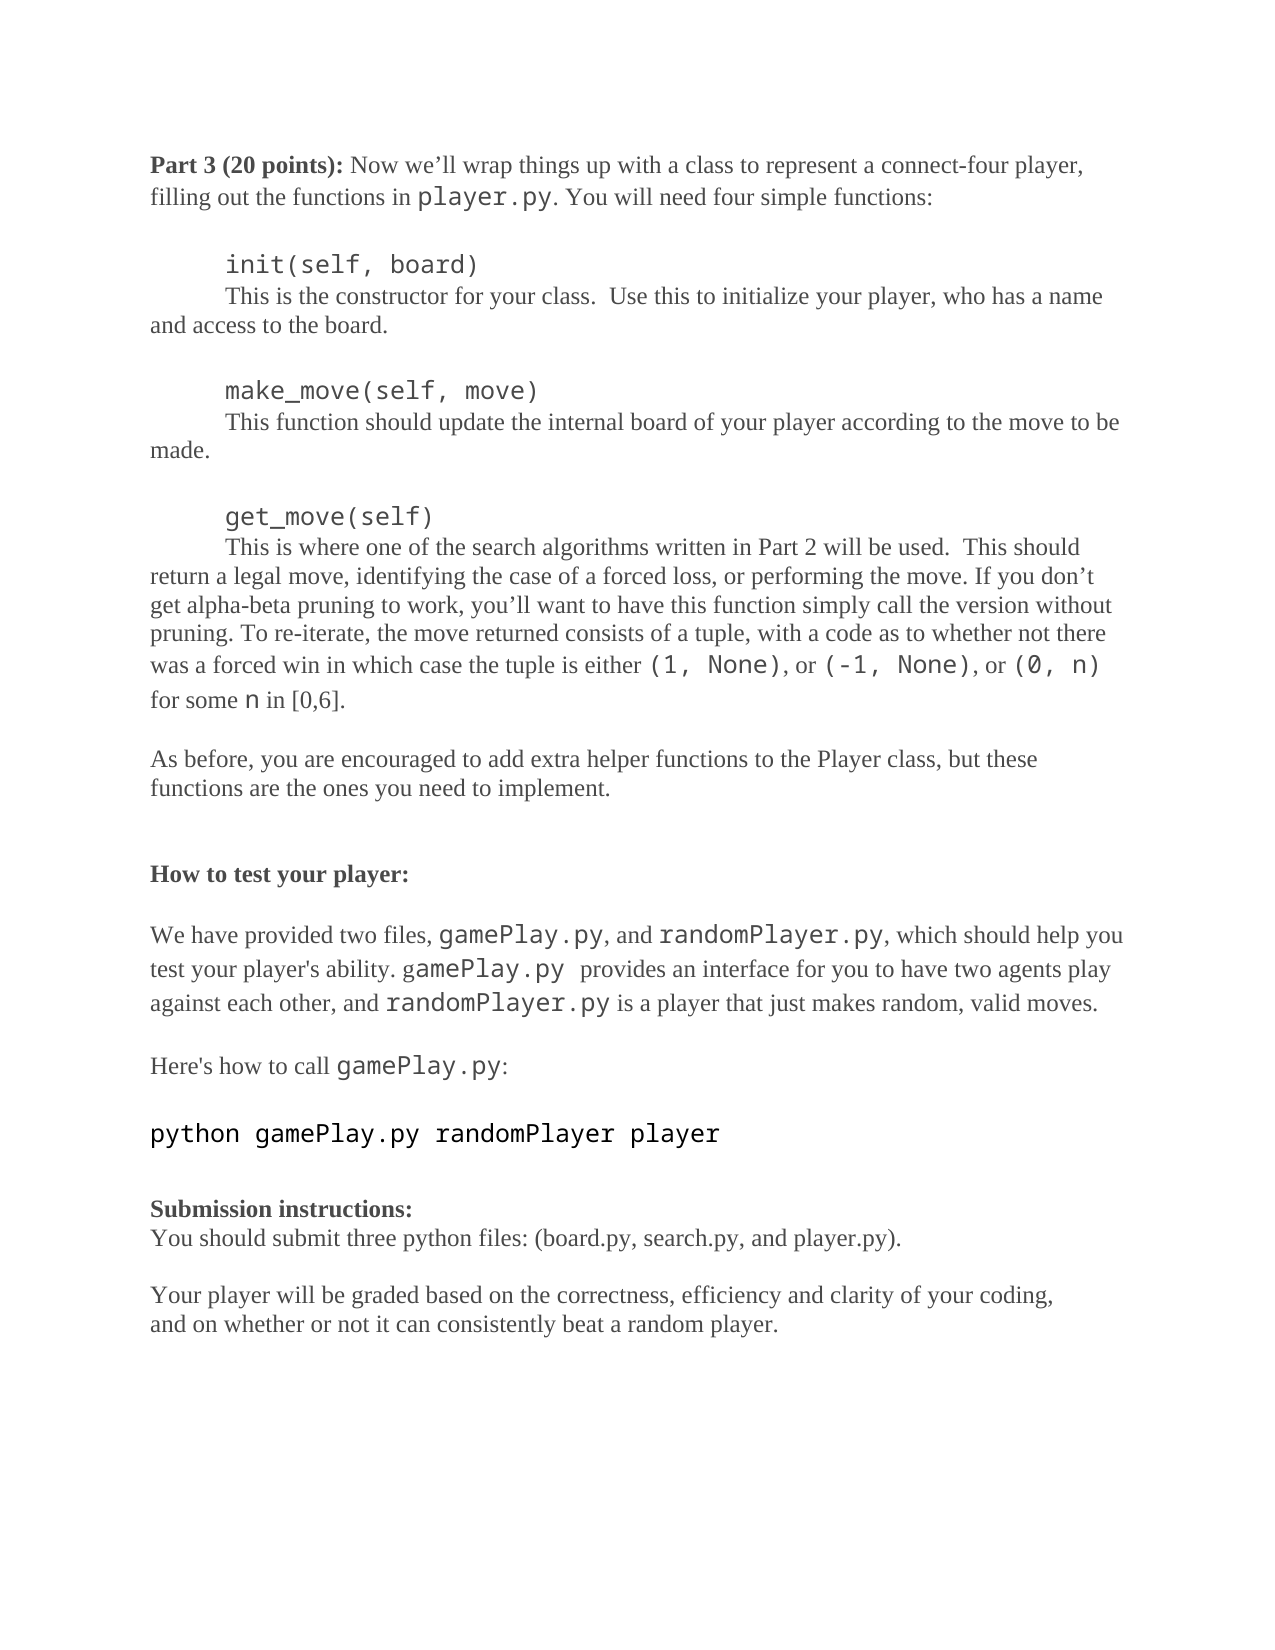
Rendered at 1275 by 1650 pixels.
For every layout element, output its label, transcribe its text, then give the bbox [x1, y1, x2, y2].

text How to test your player: [150, 859, 1125, 888]
text Your player will be graded based on the correctness, efficiency and clarity of your coding, [150, 1280, 1125, 1309]
text This is the constructor for your class. Use this to initialize your player, who has a name and access to the board. [150, 281, 1125, 338]
text We have provided two files, gamePlay.py, and randomPlayer.py, which should help you test your player's ability. gamePlay.py provides an interface for you to have two agents play against each other, and randomPlayer.py is a player that just makes random, valid moves. [150, 917, 1125, 1019]
text init(self, board) [150, 247, 1125, 281]
text and on whether or not it can consistently beat a random player. [150, 1309, 1125, 1338]
text This is where one of the search algorithms written in Part 2 will be used. This should return a legal move, identifying the case of a forced loss, or performing the move. If you don’t get alpha-beta pruning to work, you’ll want to have this function simply call the version without pruning. To re-iterate, the move returned consists of a tuple, with a code as to whether not there was a forced win in which case the tuple is either (1, None), or (-1, None), or (0, n) for some n in [0,6]. [150, 532, 1125, 715]
text get_move(self) [150, 498, 1125, 532]
text make_move(self, move) [150, 372, 1125, 407]
text Part 3 (20 points): Now we’ll wrap things up with a class to represent a connect-four player, filling out the functions in player.py. You will need four simple functions: [150, 150, 1125, 213]
text As before, you are encouraged to add extra helper functions to the Player class, but these functions are the ones you need to implement. [150, 744, 1125, 802]
text You should submit three python files: (board.py, search.py, and player.py). [150, 1223, 1125, 1251]
text python gamePlay.py randomPlayer player [150, 1116, 1125, 1150]
text This function should update the internal board of your player according to the move to be made. [150, 407, 1125, 464]
text Submission instructions: [150, 1194, 1125, 1223]
text Here's how to call gamePlay.py: [150, 1047, 1125, 1082]
